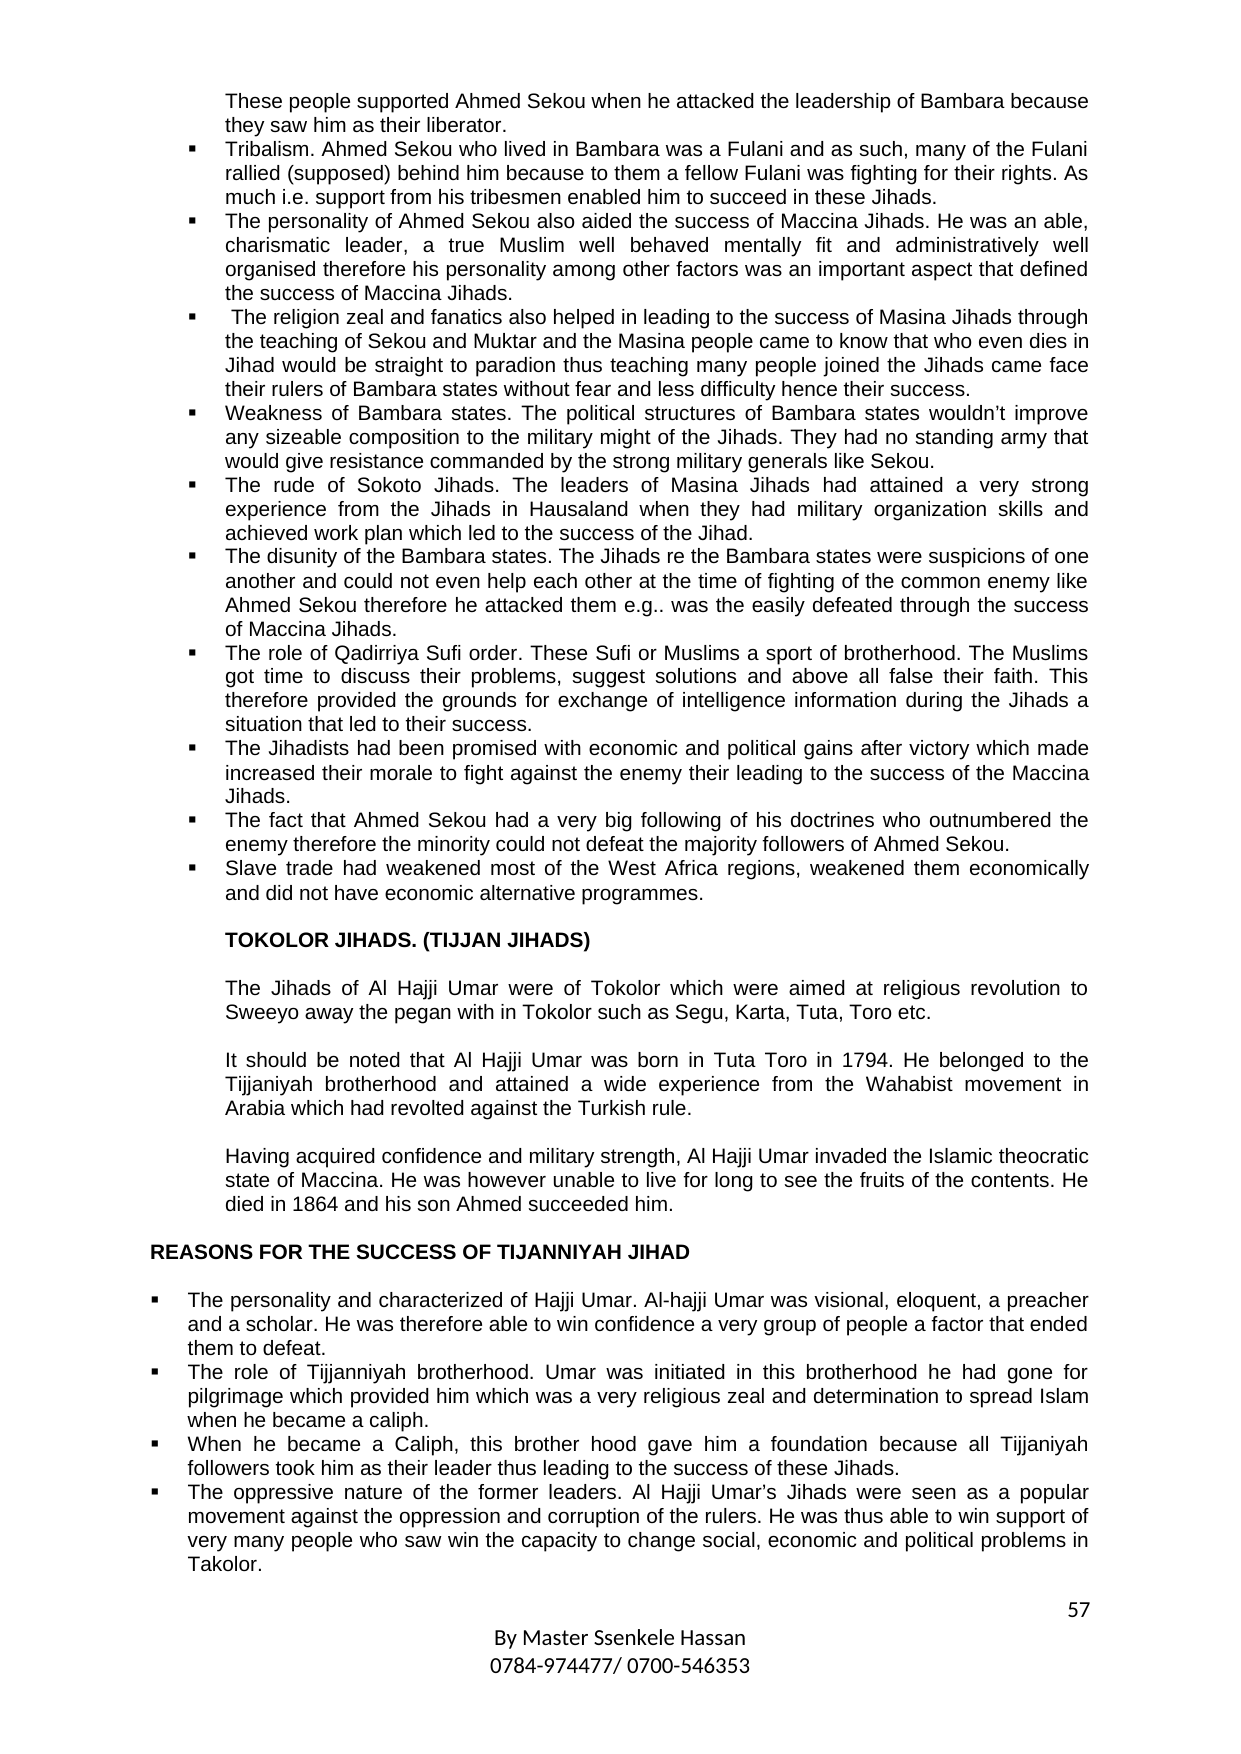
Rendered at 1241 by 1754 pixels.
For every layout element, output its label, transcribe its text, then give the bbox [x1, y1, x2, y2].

list The religion zeal and fanatics also helped in leading to the success of Masina Jihads through the teaching of Sekou and Muktar and the Masina people came to know that who even dies in Jihad would be straight to paradion thus teaching many people joined the Jihads came face their rulers of Bambara states without fear and less difficulty hence their success. [187, 304, 1090, 400]
list Weakness of Bambara states. The political structures of Bambara states wouldn’t improve any sizeable composition to the military might of the Jihads. They had no standing army that would give resistance commanded by the strong military generals like Sekou. [187, 400, 1090, 472]
list The oppressive nature of the former leaders. Al Hajji Umar’s Jihads were seen as a popular movement against the oppression and corruption of the rulers. He was thus able to win support of very many people who saw win the capacity to change social, economic and political problems in Takolor. [150, 1479, 1090, 1576]
list The disunity of the Bambara states. The Jihads re the Bambara states were suspicions of one another and could not even help each other at the time of fighting of the common enemy like Ahmed Sekou therefore he attacked them e.g.. was the easily defeated through the success of Maccina Jihads. [187, 544, 1090, 640]
list REASONS FOR THE SUCCESS OF TIJANNIYAH JIHAD [150, 1240, 1090, 1264]
list The rude of Sokoto Jihads. The leaders of Masina Jihads had attained a very strong experience from the Jihads in Hausaland when they had military organization skills and achieved work plan which led to the success of the Jihad. [187, 472, 1090, 544]
list Having acquired confidence and military strength, Al Hajji Umar invaded the Islamic theocratic state of Maccina. He was however unable to live for long to see the fruits of the contents. He died in 1864 and his son Ahmed succeeded him. [225, 1144, 1090, 1216]
list TOKOLOR JIHADS. (TIJJAN JIHADS) [225, 928, 1090, 952]
list It should be noted that Al Hajji Umar was born in Tuta Toro in 1794. He belonged to the Tijjaniyah brotherhood and attained a wide experience from the Wahabist movement in Arabia which had revolted against the Turkish rule. [225, 1048, 1090, 1120]
list Tribalism. Ahmed Sekou who lived in Bambara was a Fulani and as such, many of the Fulani rallied (supposed) behind him because to them a fellow Fulani was fighting for their rights. As much i.e. support from his tribesmen enabled him to succeed in these Jihads. [187, 137, 1090, 208]
list The role of Qadirriya Sufi order. These Sufi or Muslims a sport of brotherhood. The Muslims got time to discuss their problems, suggest solutions and above all false their faith. This therefore provided the grounds for exchange of intelligence information during the Jihads a situation that led to their success. [187, 640, 1090, 736]
list When he became a Caliph, this brother hood gave him a foundation because all Tijjaniyah followers took him as their leader thus leading to the success of these Jihads. [150, 1432, 1090, 1479]
list The Jihadists had been promised with economic and political gains after victory which made increased their morale to fight against the enemy their leading to the success of the Maccina Jihads. [187, 736, 1090, 808]
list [187, 89, 1090, 137]
list The personality of Ahmed Sekou also aided the success of Maccina Jihads. He was an able, charismatic leader, a true Muslim well behaved mentally fit and administratively well organised therefore his personality among other factors was an important aspect that defined the success of Maccina Jihads. [187, 208, 1090, 304]
list The personality and characterized of Hajji Umar. Al-hajji Umar was visional, eloquent, a preacher and a scholar. He was therefore able to win confidence a very group of people a factor that ended them to defeat. [150, 1288, 1090, 1359]
list The role of Tijjanniyah brotherhood. Umar was initiated in this brotherhood he had gone for pilgrimage which provided him which was a very religious zeal and determination to spread Islam when he became a caliph. [150, 1359, 1090, 1432]
list Slave trade had weakened most of the West Africa regions, weakened them economically and did not have economic alternative programmes. [187, 856, 1090, 904]
list The Jihads of Al Hajji Umar were of Tokolor which were aimed at religious revolution to Sweeyo away the pegan with in Tokolor such as Segu, Karta, Tuta, Toro etc. [225, 976, 1090, 1024]
list The fact that Ahmed Sekou had a very big following of his doctrines who outnumbered the enemy therefore the minority could not defeat the majority followers of Ahmed Sekou. [187, 808, 1090, 856]
